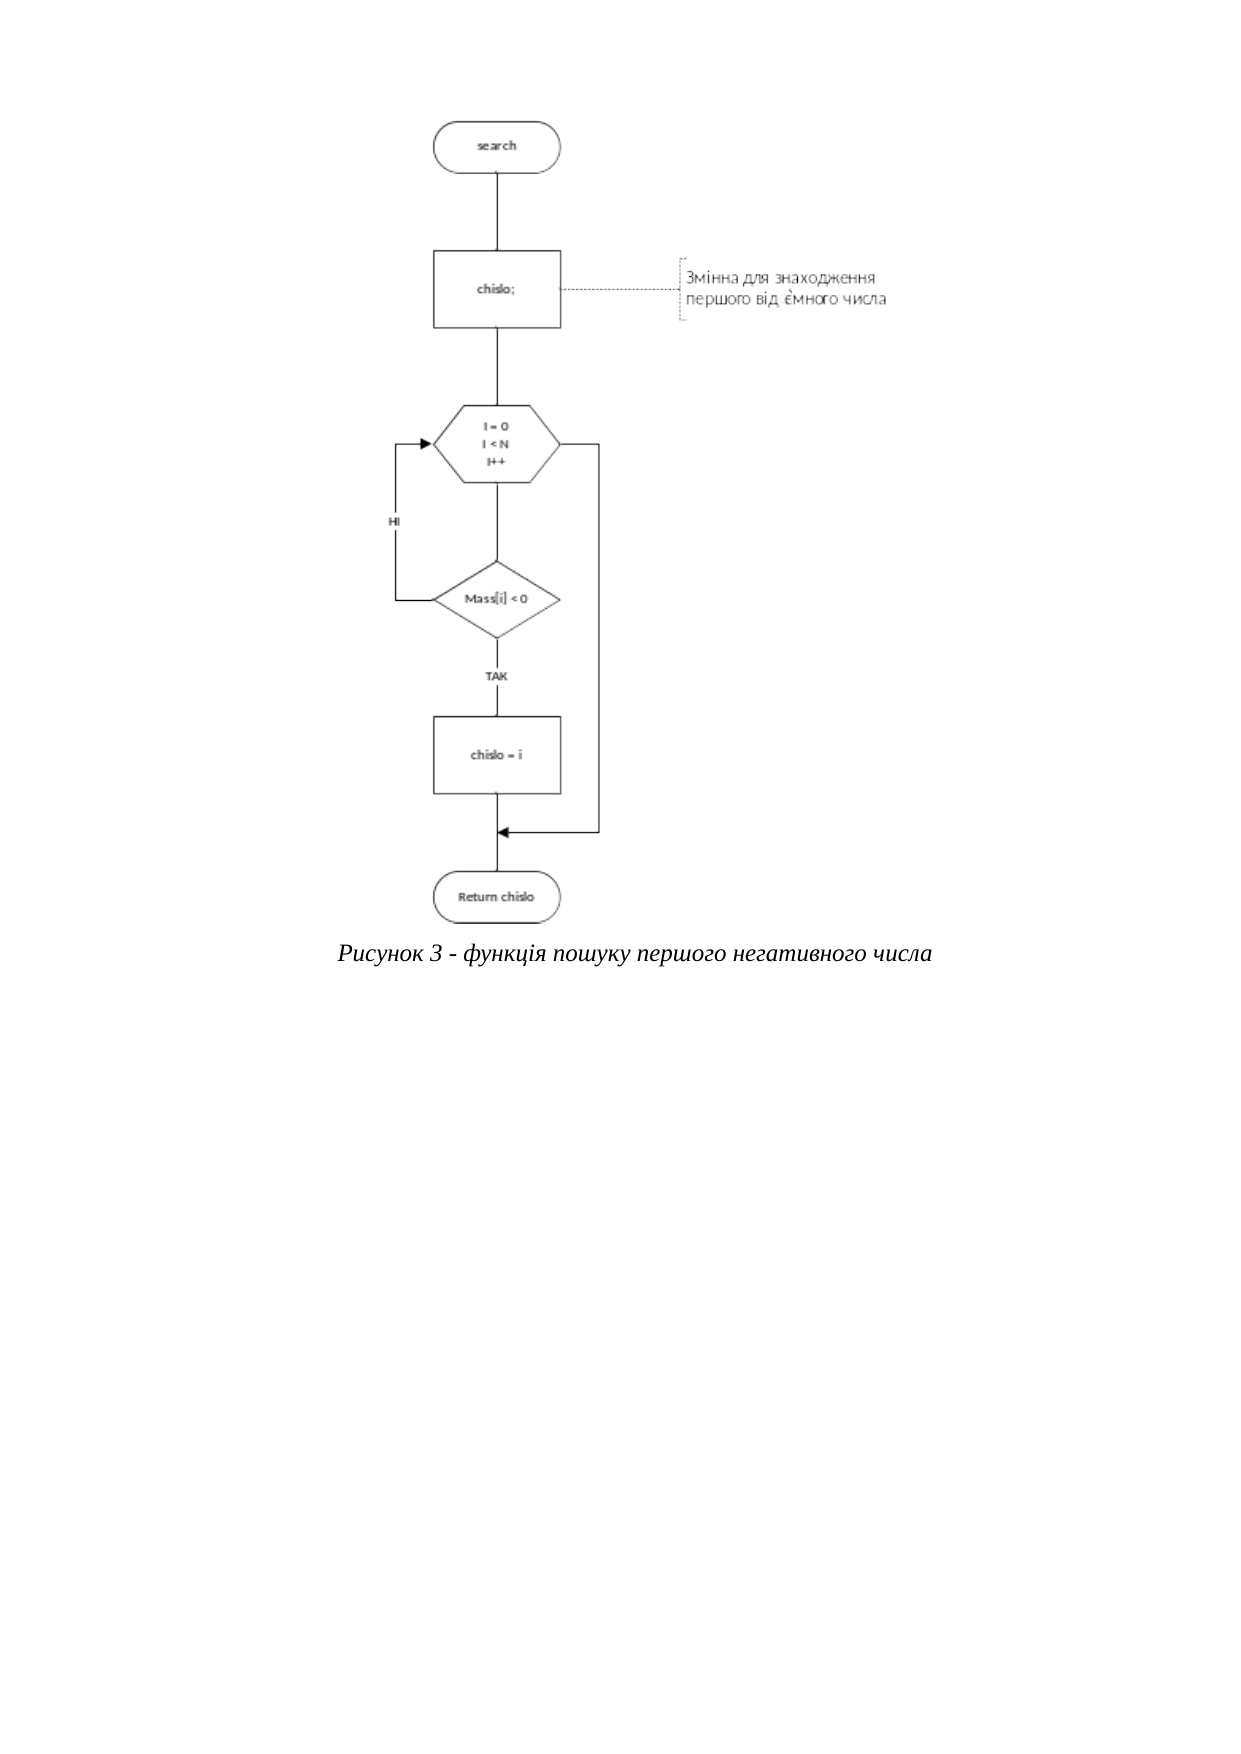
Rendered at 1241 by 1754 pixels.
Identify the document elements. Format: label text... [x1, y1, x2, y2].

text Рисунок 3 - функція пошуку першого негативного числа [148, 938, 1122, 967]
